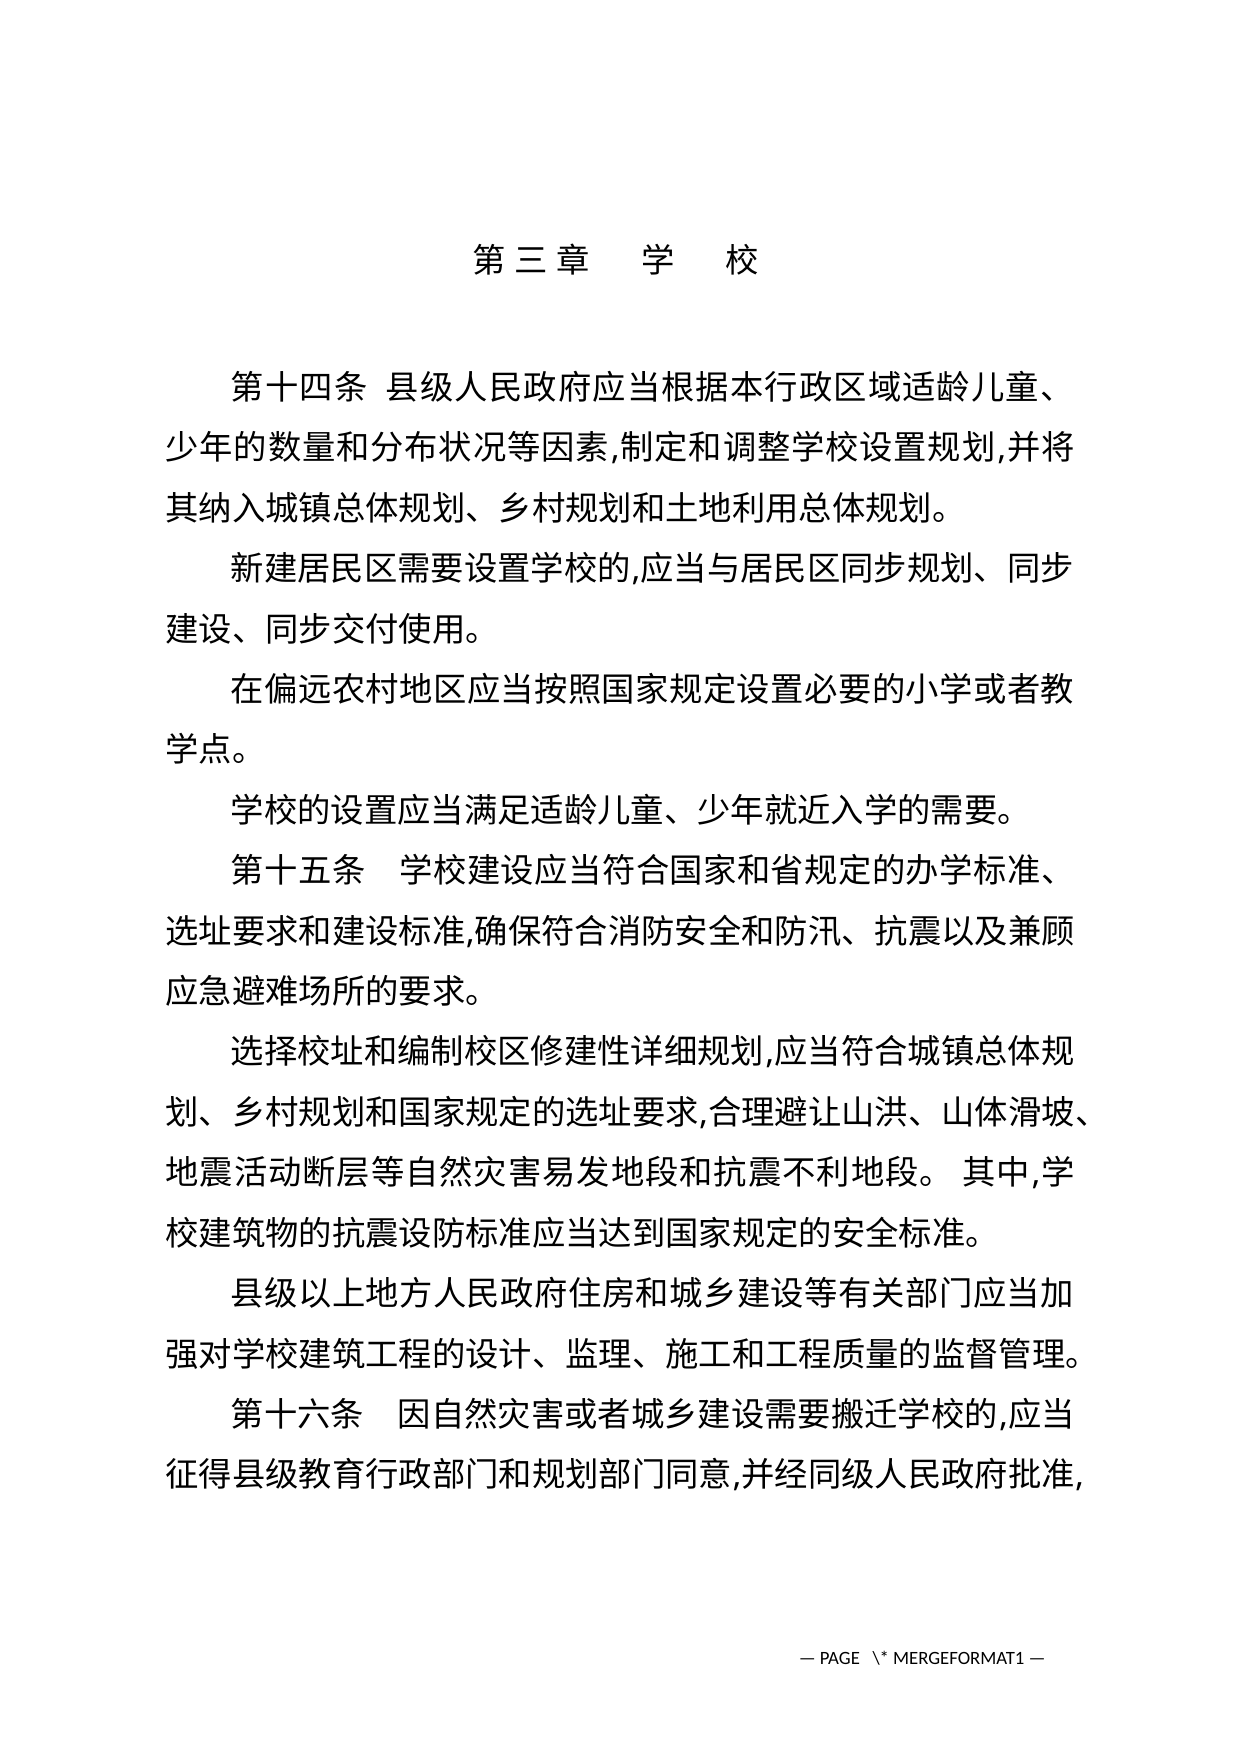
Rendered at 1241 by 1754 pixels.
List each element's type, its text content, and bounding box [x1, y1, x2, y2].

text 选择校址和编制校区修建性详细规划,应当符合城镇总体规划、乡村规划和国家规定的选址要求,合理避让山洪、山体滑坡、地震活动断层等自然灾害易发地段和抗震不利地段。 其中,学校建筑物的抗震设防标准应当达到国家规定的安全标准。 [165, 1016, 1075, 1257]
text 第十四条 县级人民政府应当根据本行政区域适龄儿童、少年的数量和分布状况等因素,制定和调整学校设置规划,并将其纳入城镇总体规划、乡村规划和土地利用总体规划。 [165, 351, 1075, 532]
text 第十五条 学校建设应当符合国家和省规定的办学标准、选址要求和建设标准,确保符合消防安全和防汛、抗震以及兼顾应急避难场所的要求。 [165, 834, 1075, 1016]
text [165, 1378, 1075, 1499]
text 学校的设置应当满足适龄儿童、少年就近入学的需要。 [165, 774, 1075, 834]
text 县级以上地方人民政府住房和城乡建设等有关部门应当加强对学校建筑工程的设计、监理、施工和工程质量的监督管理。 [165, 1257, 1075, 1378]
text 在偏远农村地区应当按照国家规定设置必要的小学或者教学点。 [165, 653, 1075, 774]
text 新建居民区需要设置学校的,应当与居民区同步规划、同步建设、同步交付使用。 [165, 532, 1075, 653]
text 第三章 学 校 [165, 226, 1075, 291]
